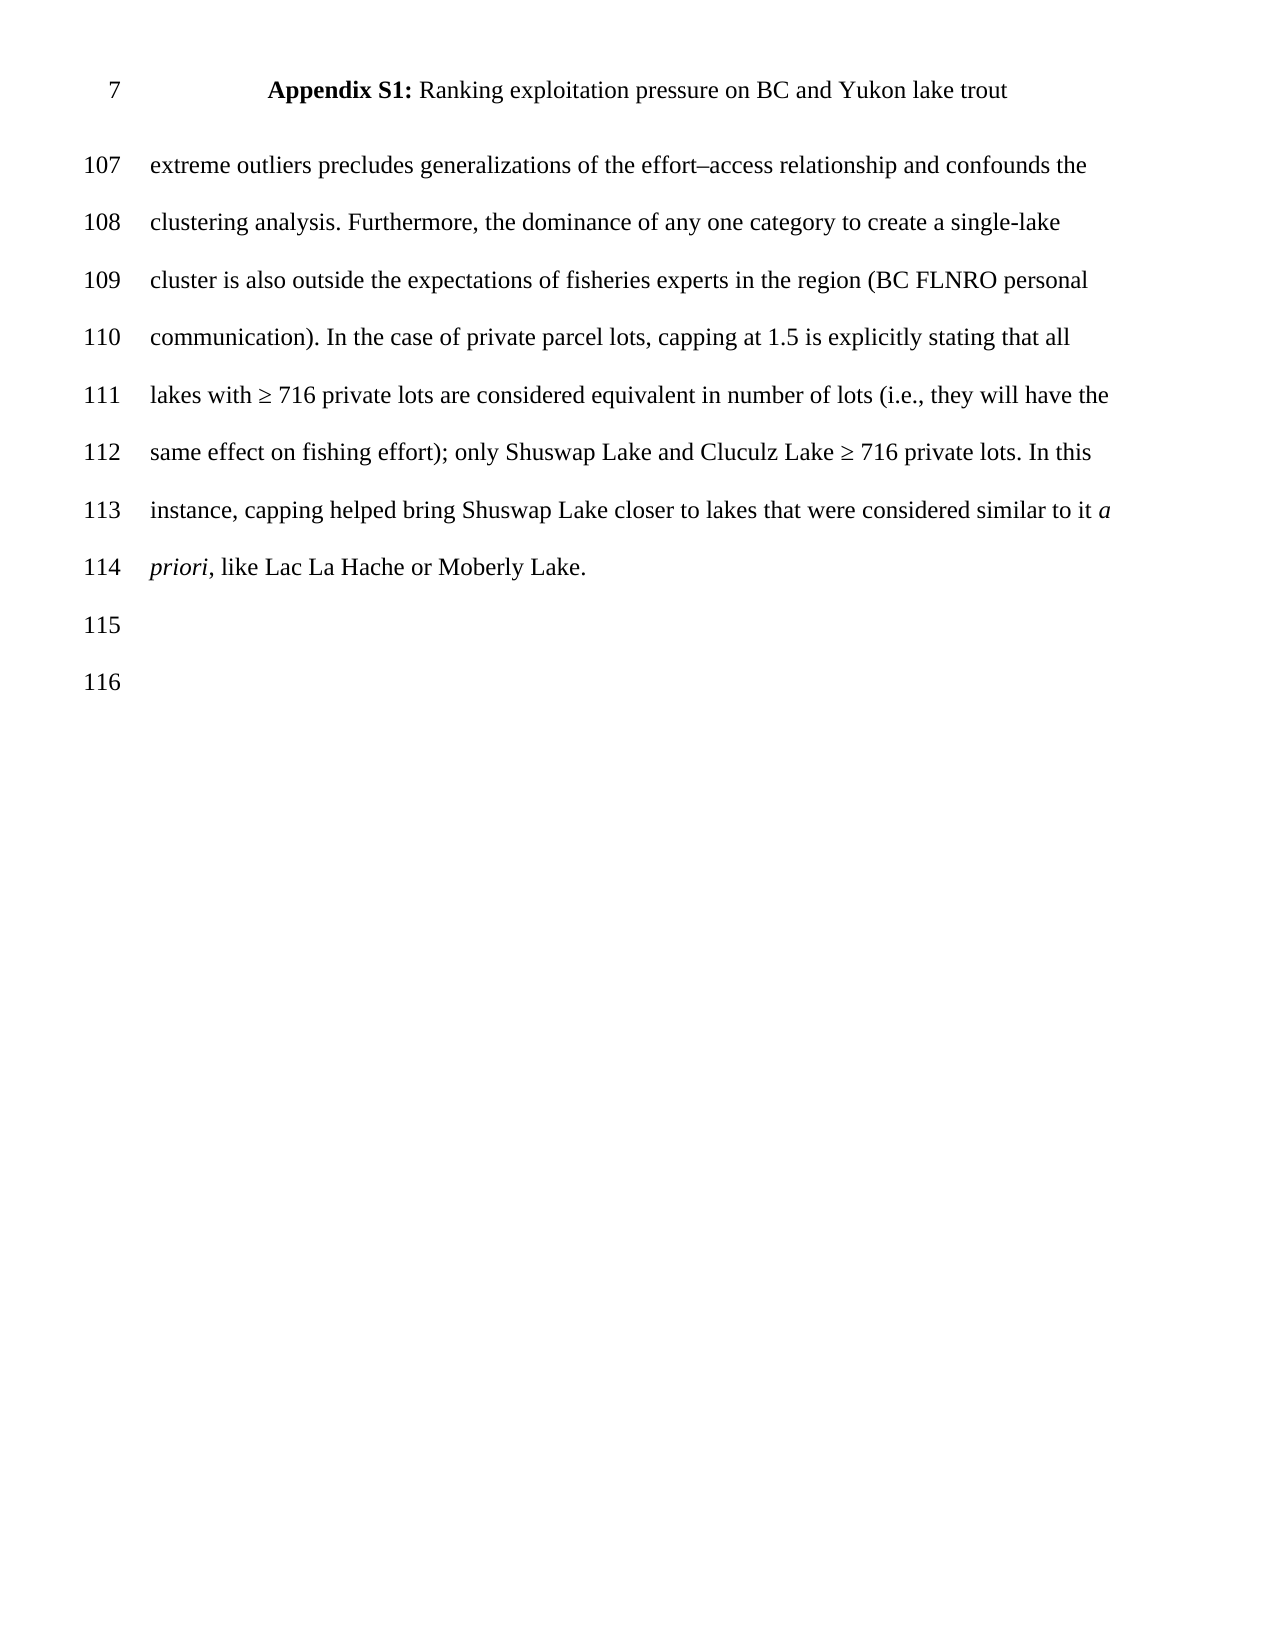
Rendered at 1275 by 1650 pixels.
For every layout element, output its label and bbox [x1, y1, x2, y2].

text [150, 150, 1125, 581]
